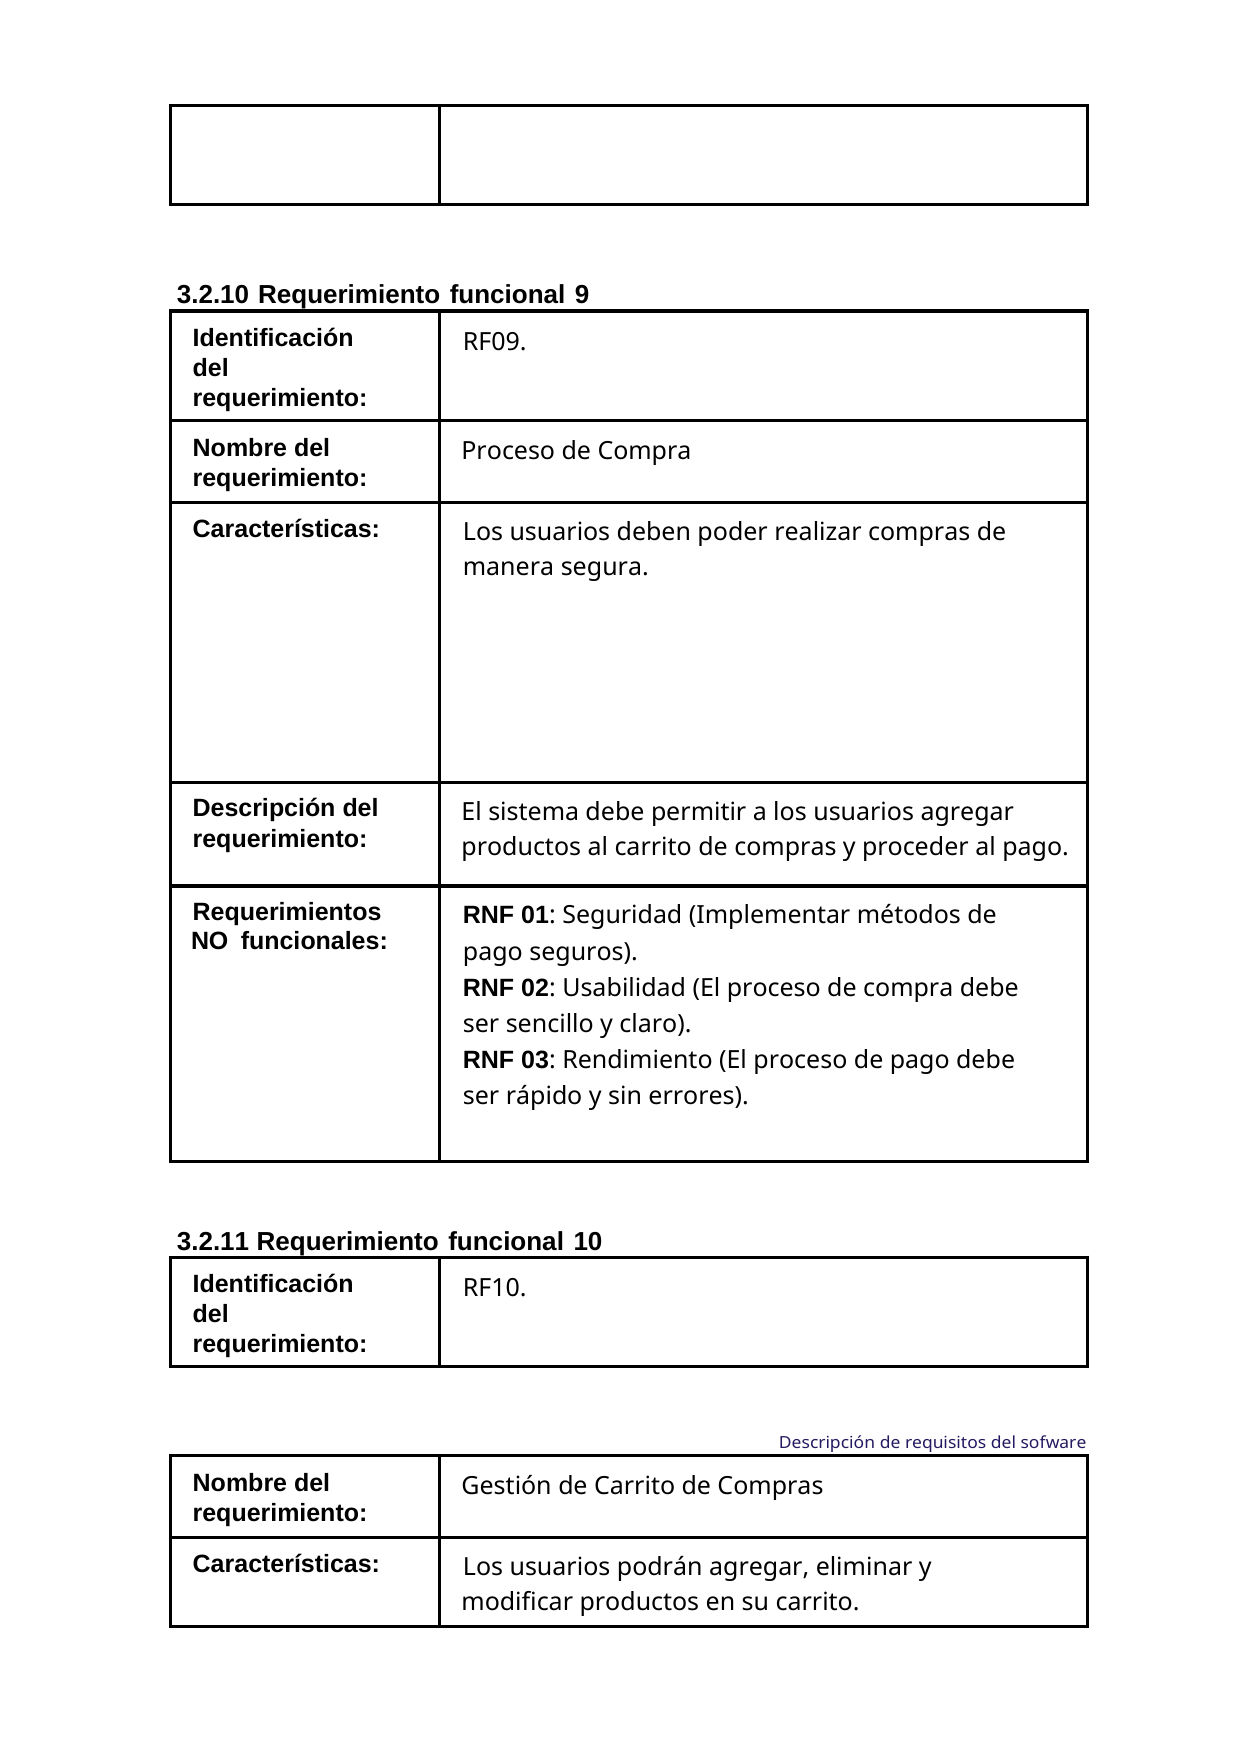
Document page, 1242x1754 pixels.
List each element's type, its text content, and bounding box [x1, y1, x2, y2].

table_header Gestión de Carrito de Compras [441, 1457, 1086, 1536]
list Requerimiento funcional 10 [177, 1226, 1108, 1256]
text Descripción de requisitos del sofware [779, 1431, 1108, 1454]
table_header Nombre del requerimiento: [172, 1457, 438, 1536]
table_cell RNF 01: Seguridad (Implementar métodos de pago seguros). RNF 02: Usabilidad (El proceso de compra debe ser sencillo y claro). RNF 03: Rendimiento (El proceso de pago debe ser rápido y sin errores). [441, 888, 1086, 1160]
table_cell Características: [172, 1539, 438, 1624]
subtitle Requerimiento funcional 9 [177, 279, 1108, 309]
table_cell Los usuarios podrán agregar, eliminar y modificar productos en su carrito. [441, 1539, 1086, 1624]
table_header RF09. [441, 313, 1086, 419]
table_cell Descripción del requerimiento: [172, 784, 438, 884]
table_cell Nombre del requerimiento: [172, 422, 438, 501]
table_cell Los usuarios deben poder realizar compras de manera segura. [441, 504, 1086, 781]
table_cell Características: [172, 504, 438, 781]
table_cell Proceso de Compra [441, 422, 1086, 501]
table_cell El sistema debe permitir a los usuarios agregar productos al carrito de compras y proceder al pago. [441, 784, 1086, 884]
table_header Identificación del requerimiento: [172, 1259, 438, 1365]
table_header RF10. [441, 1259, 1086, 1365]
table_header [172, 107, 438, 203]
table_header Identificación del requerimiento: [172, 313, 438, 419]
table_cell Requerimientos NO funcionales: [172, 888, 438, 1160]
table_header [441, 107, 1086, 203]
